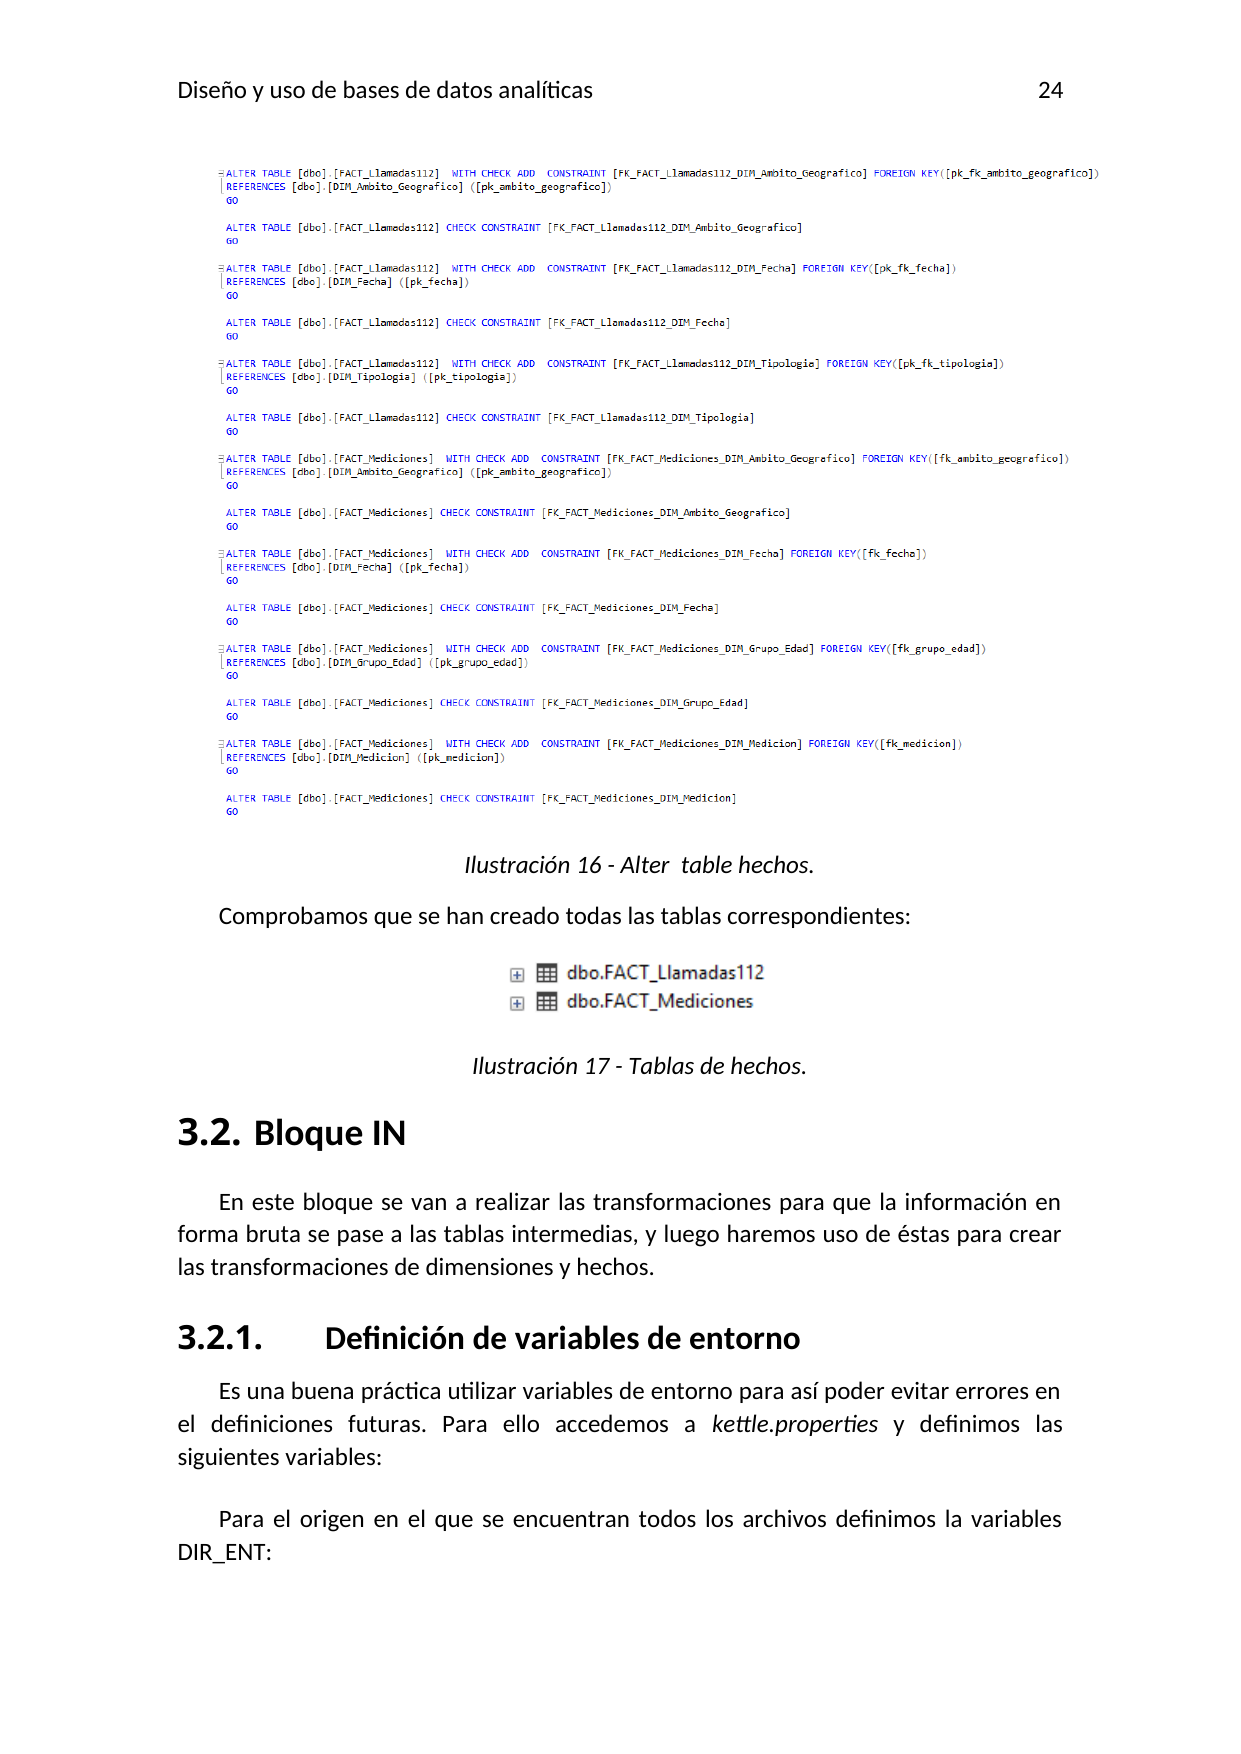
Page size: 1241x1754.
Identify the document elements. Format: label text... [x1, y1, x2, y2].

text Es una buena práctica utilizar variables de entorno para así poder evitar errores en el definiciones futuras. Para ello accedemos a kettle.properties y definimos las siguientes variables: [177, 1375, 1063, 1471]
picture [501, 962, 780, 1019]
subtitle Definición de variables de entorno [177, 1313, 1063, 1359]
text Comprobamos que se han creado todas las tablas correspondientes: [177, 900, 1063, 931]
subtitle Bloque IN [177, 1106, 1063, 1157]
text Para el origen en el que se encuentran todos los archivos definimos la variables DIR_ENT: [177, 1503, 1063, 1566]
text En este bloque se van a realizar las transformaciones para que la información en forma bruta se pase a las tablas intermedias, y luego haremos uso de éstas para crear las transformaciones de dimensiones y hechos. [177, 1186, 1063, 1282]
picture [218, 165, 1105, 818]
